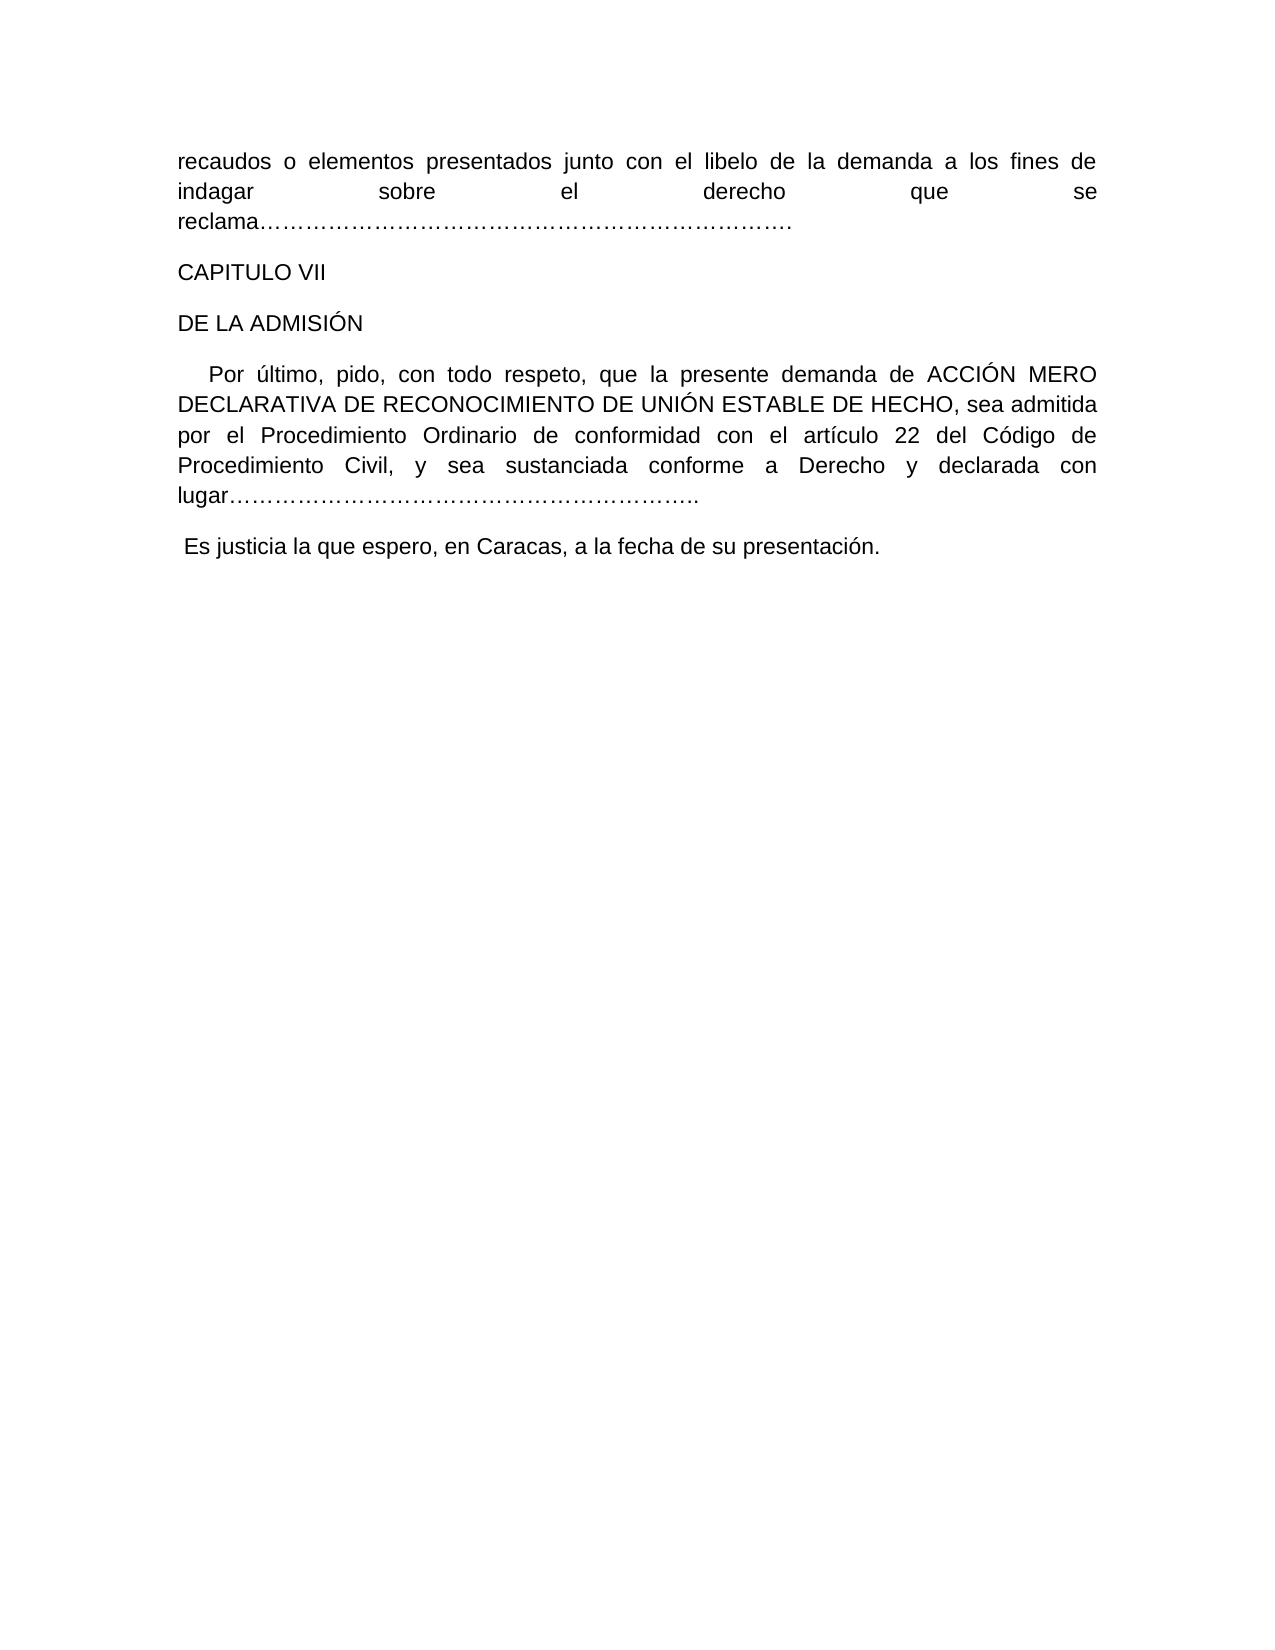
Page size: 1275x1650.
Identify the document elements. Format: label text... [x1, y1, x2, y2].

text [177, 148, 1098, 234]
text CAPITULO VII [177, 259, 1098, 285]
text Es justicia la que espero, en Caracas, a la fecha de su presentación. [177, 533, 1098, 559]
text DE LA ADMISIÓN [177, 310, 1098, 336]
text Por último, pido, con todo respeto, que la presente demanda de ACCIÓN MERO DECLARATIVA DE RECONOCIMIENTO DE UNIÓN ESTABLE DE HECHO, sea admitida por el Procedimiento Ordinario de conformidad con el artículo 22 del Código de Procedimiento Civil, y sea sustanciada conforme a Derecho y declarada con lugar…………………………………………………….. [177, 361, 1098, 508]
